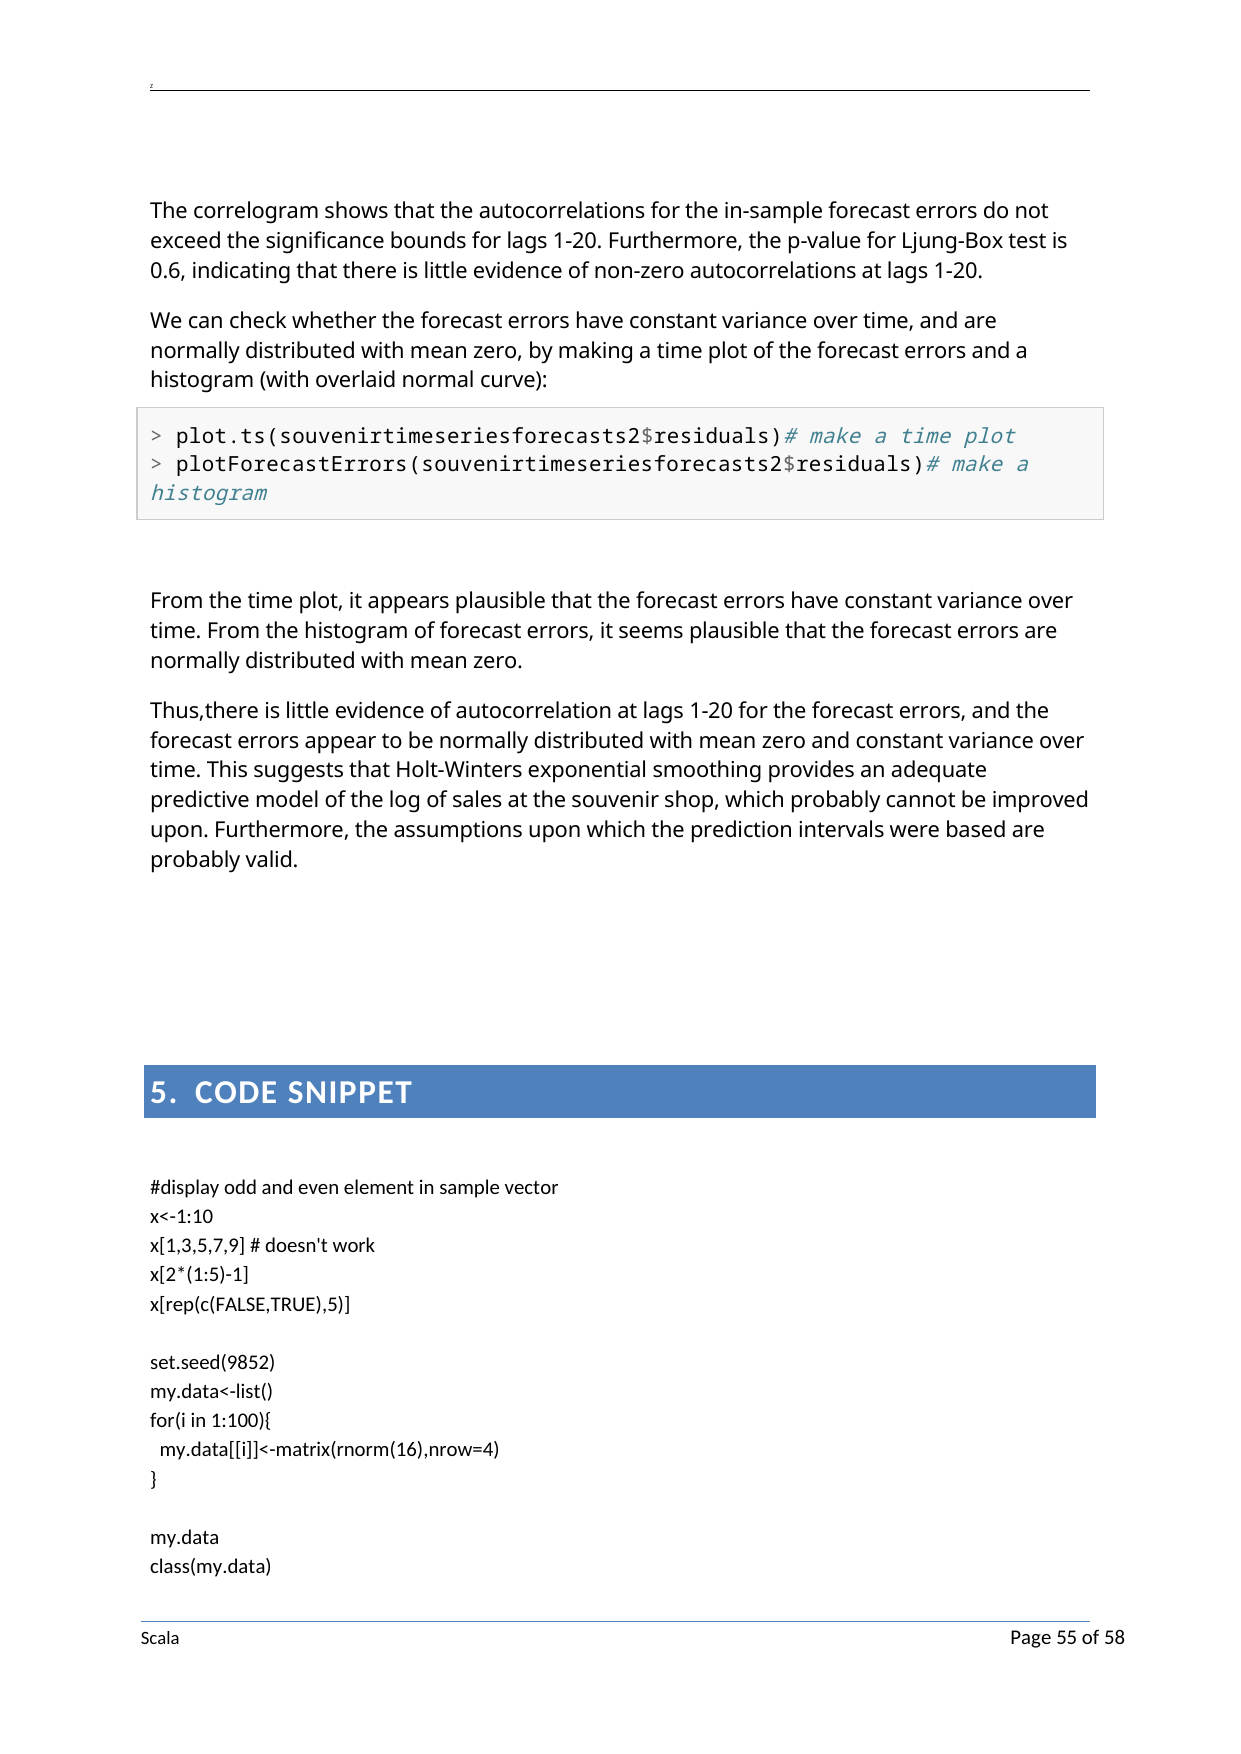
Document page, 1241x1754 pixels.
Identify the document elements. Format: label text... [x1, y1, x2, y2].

text my.data [150, 1524, 1090, 1549]
text > plot.ts(souvenirtimeseriesforecasts2$residuals)# make a time plot [138, 408, 1103, 435]
text > plotForecastErrors(souvenirtimeseriesforecasts2$residuals)# make a histogram [138, 435, 1103, 519]
text my.data[[i]]<-matrix(rnorm(16),nrow=4) [150, 1437, 1090, 1462]
text We can check whether the forecast errors have constant variance over time, and are normally distributed with mean zero, by making a time plot of the forecast errors and a histogram (with overlaid normal curve): [150, 305, 1090, 394]
text class(my.data) [150, 1553, 1090, 1579]
subtitle Code Snippet [150, 1071, 1090, 1112]
text From the time plot, it appears plausible that the forecast errors have constant variance over time. From the histogram of forecast errors, it seems plausible that the forecast errors are normally distributed with mean zero. [150, 586, 1090, 675]
text The correlogram shows that the autocorrelations for the in-sample forecast errors do not exceed the significance bounds for lags 1-20. Furthermore, the p-value for Ljung-Box test is 0.6, indicating that there is little evidence of non-zero autocorrelations at lags 1-20. [150, 195, 1090, 285]
text for(i in 1:100){ [150, 1407, 1090, 1433]
text x[rep(c(FALSE,TRUE),5)] [150, 1291, 1090, 1316]
text set.seed(9852) [150, 1349, 1090, 1374]
text my.data<-list() [150, 1378, 1090, 1404]
text } [150, 1466, 1090, 1491]
text x[2*(1:5)-1] [150, 1262, 1090, 1287]
text Thus,there is little evidence of autocorrelation at lags 1-20 for the forecast errors, and the forecast errors appear to be normally distributed with mean zero and constant variance over time. This suggests that Holt-Winters exponential smoothing provides an adequate predictive model of the log of sales at the souvenir shop, which probably cannot be improved upon. Furthermore, the assumptions upon which the prediction intervals were based are probably valid. [150, 695, 1090, 874]
text #display odd and even element in sample vector [150, 1174, 1090, 1199]
text x[1,3,5,7,9] # doesn't work [150, 1232, 1090, 1258]
text x<-1:10 [150, 1203, 1090, 1229]
